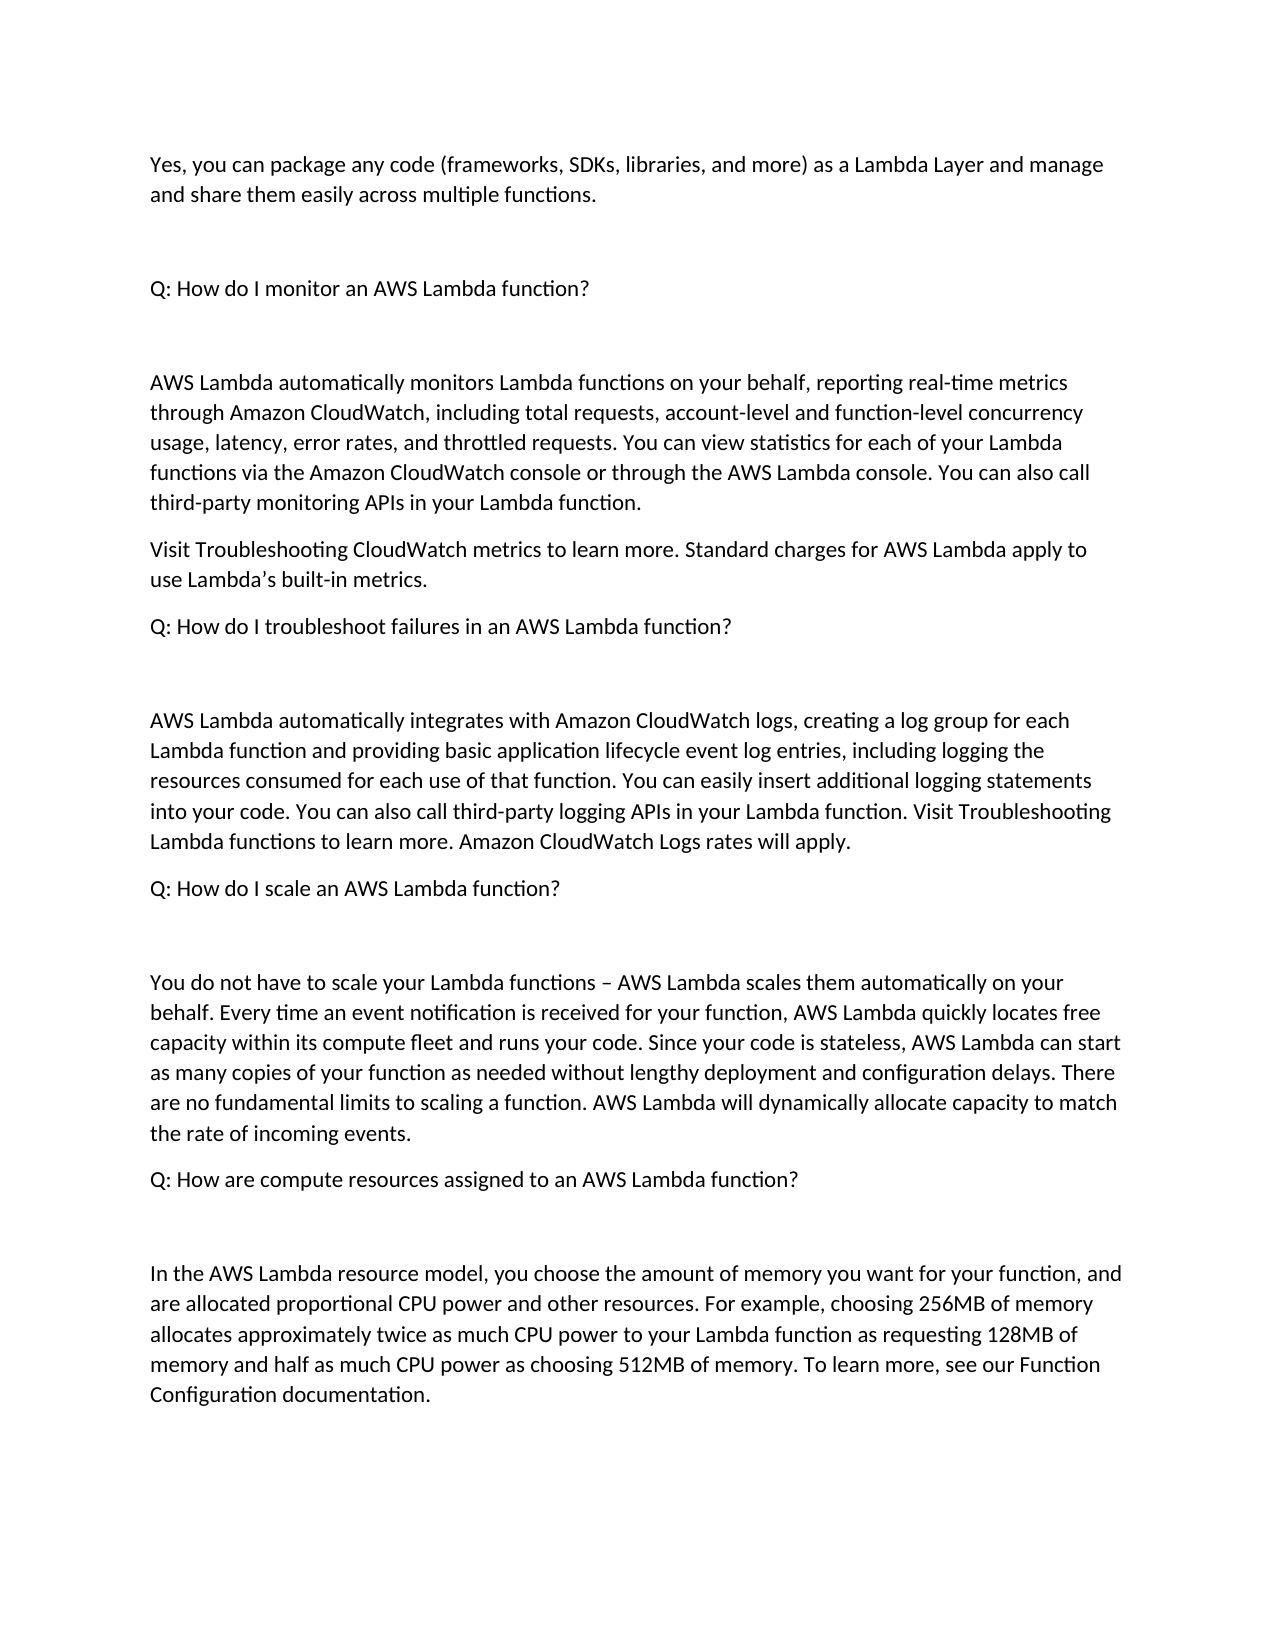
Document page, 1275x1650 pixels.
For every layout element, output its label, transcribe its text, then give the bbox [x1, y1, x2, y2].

text AWS Lambda automatically integrates with Amazon CloudWatch logs, creating a log group for each Lambda function and providing basic application lifecycle event log entries, including logging the resources consumed for each use of that function. You can easily insert additional logging statements into your code. You can also call third-party logging APIs in your Lambda function. Visit Troubleshooting Lambda functions to learn more. Amazon CloudWatch Logs rates will apply. [150, 706, 1125, 855]
text You do not have to scale your Lambda functions – AWS Lambda scales them automatically on your behalf. Every time an event notification is received for your function, AWS Lambda quickly locates free capacity within its compute fleet and runs your code. Since your code is stateless, AWS Lambda can start as many copies of your function as needed without lengthy deployment and configuration delays. There are no fundamental limits to scaling a function. AWS Lambda will dynamically allocate capacity to match the rate of incoming events. [150, 968, 1125, 1147]
text Q: How are compute resources assigned to an AWS Lambda function? [150, 1166, 1125, 1194]
text AWS Lambda automatically monitors Lambda functions on your behalf, reporting real-time metrics through Amazon CloudWatch, including total requests, account-level and function-level concurrency usage, latency, error rates, and throttled requests. You can view statistics for each of your Lambda functions via the Amazon CloudWatch console or through the AWS Lambda console. You can also call third-party monitoring APIs in your Lambda function. [150, 368, 1125, 517]
text Visit Troubleshooting CloudWatch metrics to learn more. Standard charges for AWS Lambda apply to use Lambda’s built-in metrics. [150, 535, 1125, 594]
text Q: How do I monitor an AWS Lambda function? [150, 274, 1125, 302]
text In the AWS Lambda resource model, you choose the amount of memory you want for your function, and are allocated proportional CPU power and other resources. For example, choosing 256MB of memory allocates approximately twice as much CPU power to your Lambda function as requesting 128MB of memory and half as much CPU power as choosing 512MB of memory. To learn more, see our Function Configuration documentation. [150, 1259, 1125, 1408]
text Q: How do I scale an AWS Lambda function? [150, 874, 1125, 902]
text Yes, you can package any code (frameworks, SDKs, libraries, and more) as a Lambda Layer and manage and share them easily across multiple functions. [150, 150, 1125, 208]
text Q: How do I troubleshoot failures in an AWS Lambda function? [150, 612, 1125, 641]
